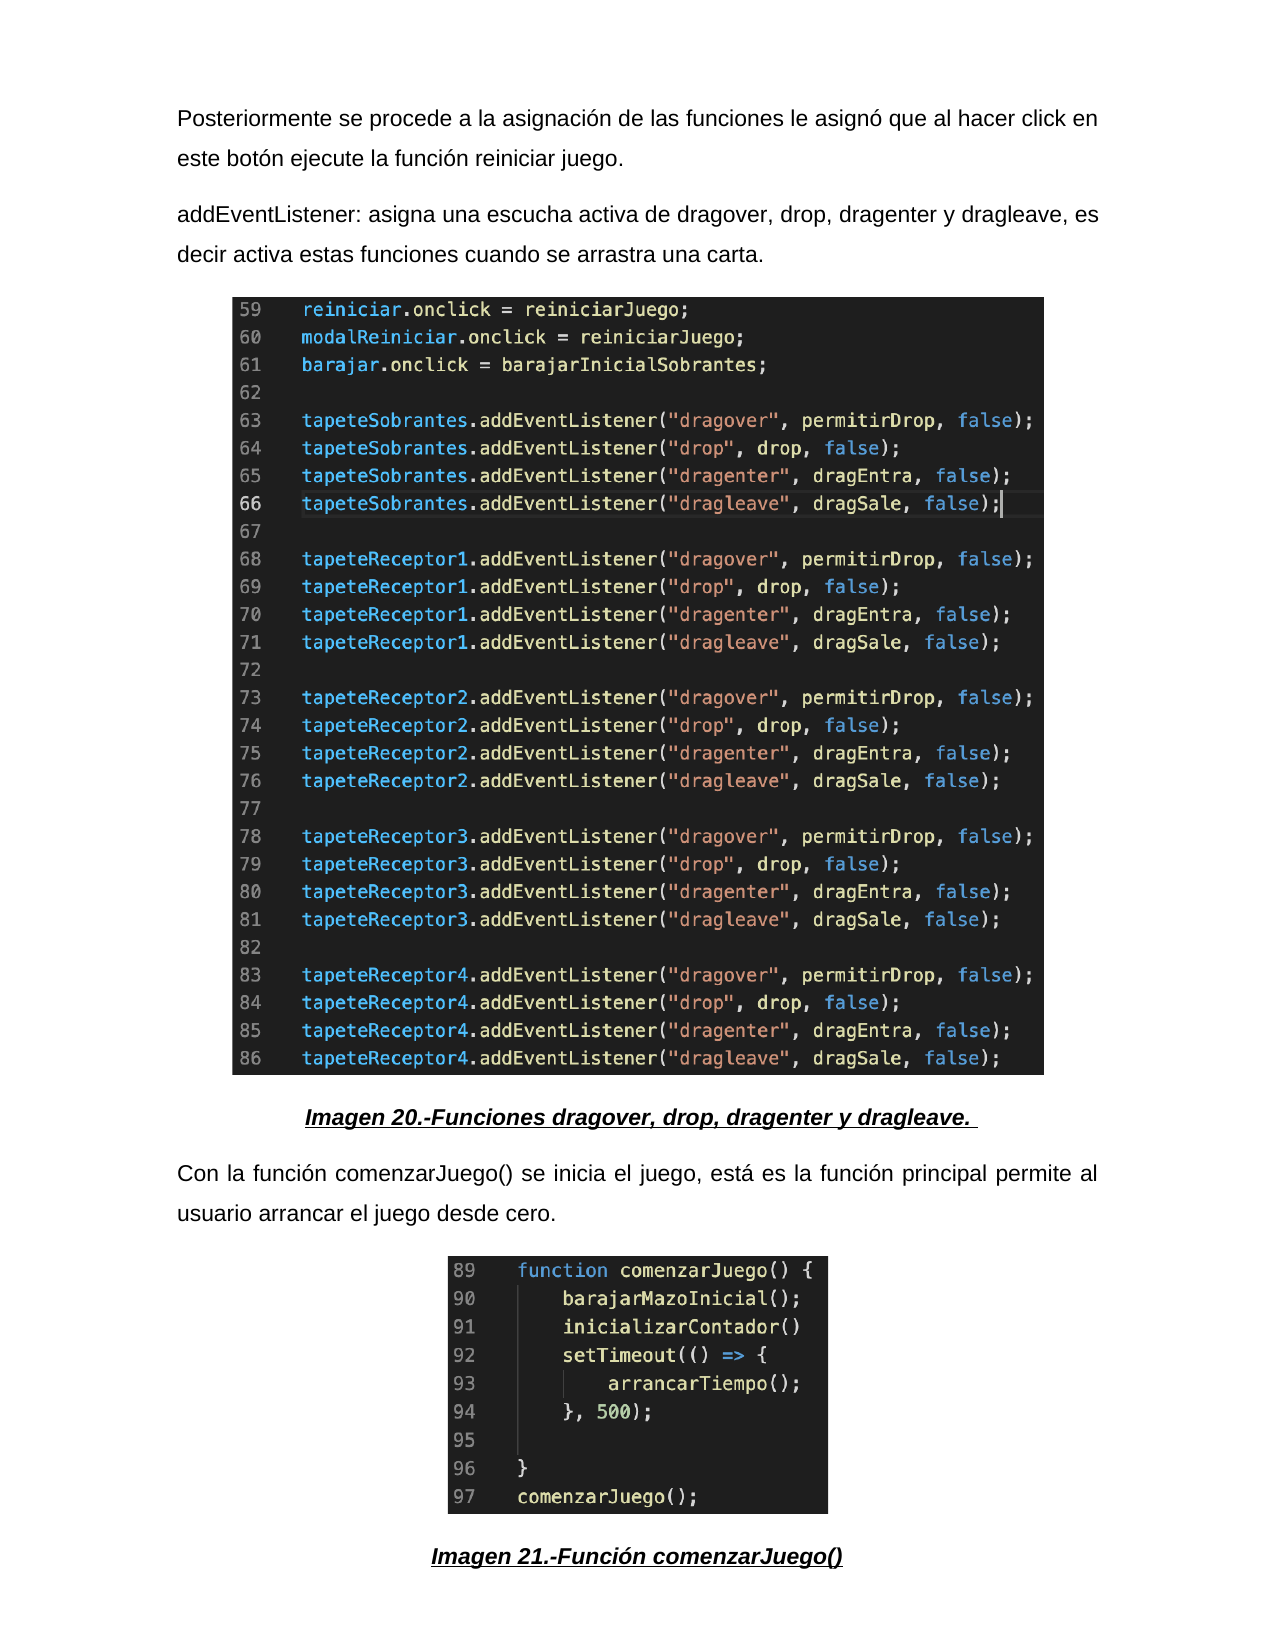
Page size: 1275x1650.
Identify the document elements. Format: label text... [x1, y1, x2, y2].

text Con la función comenzarJuego() se inicia el juego, está es la función principal permite al usuario arrancar el juego desde cero. [177, 1160, 1099, 1227]
text addEventListener: asigna una escucha activa de dragover, drop, dragenter y dragleave, es decir activa estas funciones cuando se arrastra una carta. [177, 201, 1099, 268]
picture [232, 297, 1044, 1075]
text Posteriormente se procede a la asignación de las funciones le asignó que al hacer click en este botón ejecute la función reiniciar juego. [177, 105, 1099, 172]
text Imagen 20.-Funciones dragover, drop, dragenter y dragleave. [177, 1104, 1099, 1131]
picture [447, 1256, 829, 1514]
text Imagen 21.-Función comenzarJuego() [177, 1543, 1099, 1569]
